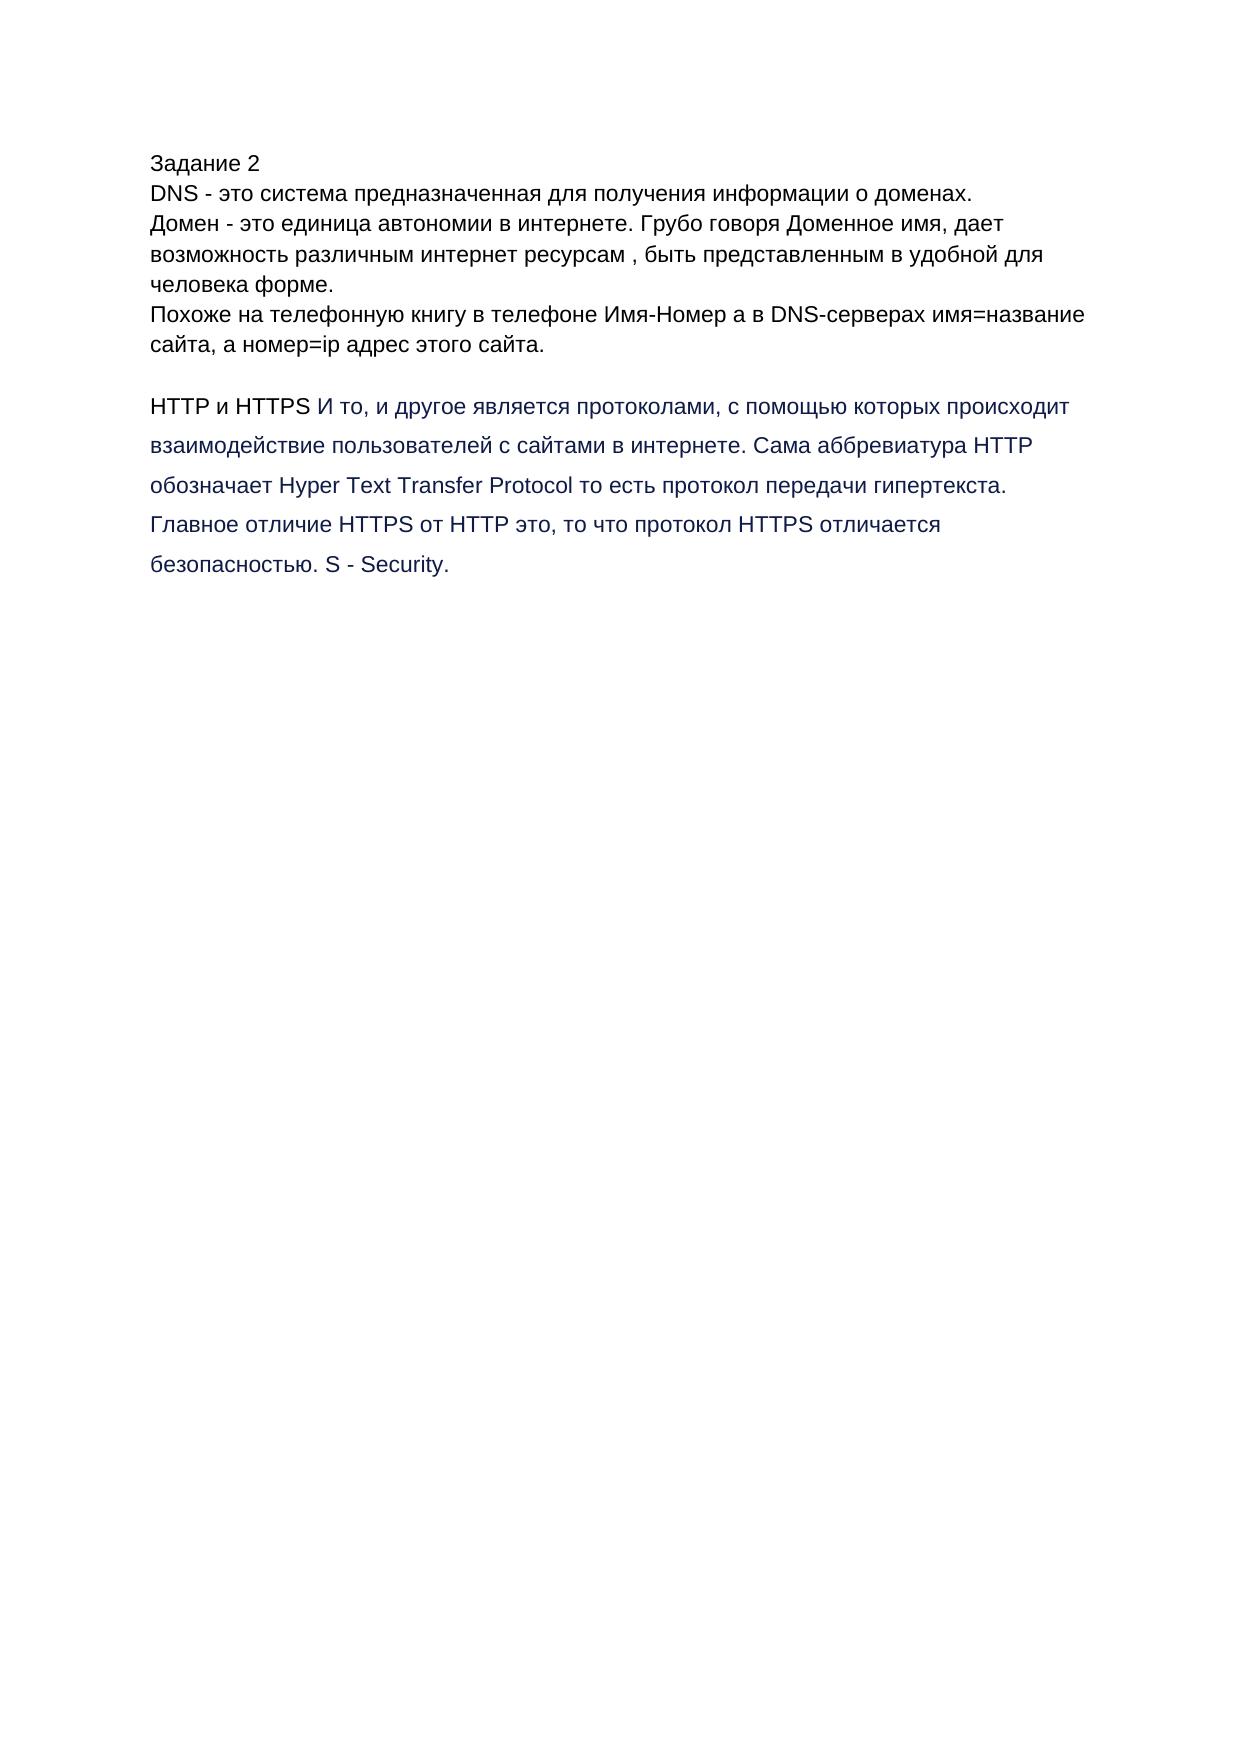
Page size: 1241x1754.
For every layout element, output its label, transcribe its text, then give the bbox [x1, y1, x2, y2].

text DNS - это система предназначенная для получения информации о доменах. [150, 180, 1090, 207]
text Домен - это единица автономии в интернете. Грубо говоря Доменное имя, дает возможность различным интернет ресурсам , быть представленным в удобной для человека форме. [150, 210, 1090, 297]
text Похоже на телефонную книгу в телефоне Имя-Номер а в DNS-серверах имя=название сайта, а номер=ip адрес этого сайта. [150, 301, 1090, 358]
text HTTP и HTTPS И то, и другое является протоколами, с помощью которых происходит взаимодействие пользователей с сайтами в интернете. Сама аббревиатура HTTP обозначает Hyper Text Transfer Protocol то есть протокол передачи гипертекста. Главное отличие HTTPS от HTTP это, то что протокол HTTPS отличается безопасностью. S - Security. [150, 393, 1090, 577]
text Задание 2 [150, 150, 1090, 176]
